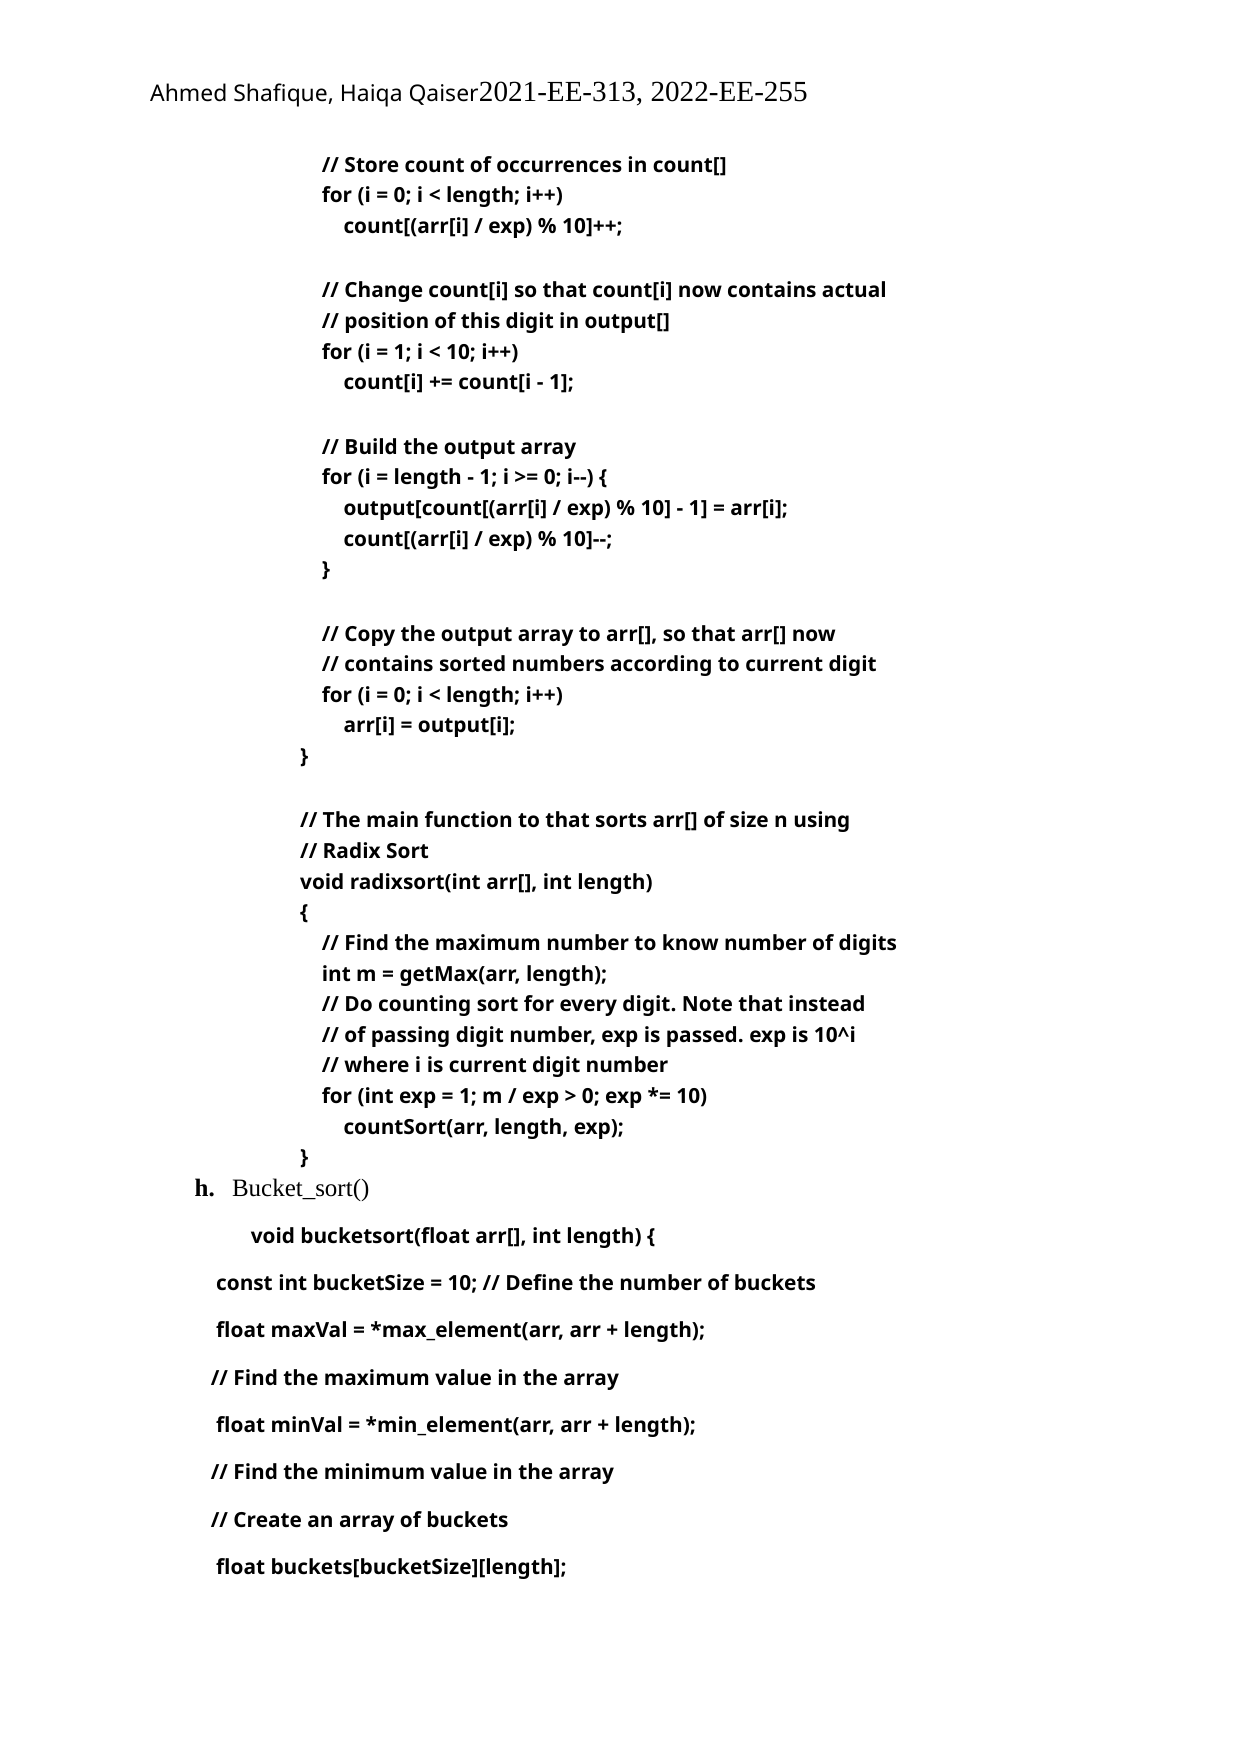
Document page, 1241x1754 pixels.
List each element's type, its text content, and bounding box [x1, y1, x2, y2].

text void bucketsort(float arr[], int length) { [194, 1221, 1090, 1249]
list // Build the output array [300, 432, 1090, 460]
text // Create an array of buckets [194, 1505, 1090, 1533]
list // where i is current digit number [300, 1051, 1090, 1079]
text float buckets[bucketSize][length]; [194, 1552, 1090, 1580]
list void radixsort(int arr[], int length) [300, 867, 1090, 895]
text float minVal = *min_element(arr, arr + length); [194, 1410, 1090, 1438]
list // Do counting sort for every digit. Note that instead [300, 989, 1090, 1018]
list for (i = 0; i < length; i++) [300, 680, 1090, 708]
list countSort(arr, length, exp); [300, 1112, 1090, 1140]
list // Radix Sort [300, 836, 1090, 865]
list for (int exp = 1; m / exp > 0; exp *= 10) [300, 1081, 1090, 1110]
list Bucket_sort() [194, 1173, 1090, 1202]
list // of passing digit number, exp is passed. exp is 10^i [300, 1020, 1090, 1048]
list } [300, 1142, 1090, 1171]
list count[(arr[i] / exp) % 10]--; [300, 524, 1090, 552]
text // Find the maximum value in the array [194, 1363, 1090, 1391]
list count[i] += count[i - 1]; [300, 367, 1090, 396]
list int m = getMax(arr, length); [300, 959, 1090, 987]
text float maxVal = *max_element(arr, arr + length); [194, 1316, 1090, 1344]
list for (i = length - 1; i >= 0; i--) { [300, 462, 1090, 491]
list // position of this digit in output[] [300, 306, 1090, 335]
list for (i = 0; i < length; i++) [300, 181, 1090, 209]
text const int bucketSize = 10; // Define the number of buckets [194, 1268, 1090, 1297]
list } [300, 741, 1090, 770]
list output[count[(arr[i] / exp) % 10] - 1] = arr[i]; [300, 493, 1090, 522]
list { [300, 897, 1090, 926]
list arr[i] = output[i]; [300, 711, 1090, 739]
list for (i = 1; i < 10; i++) [300, 337, 1090, 365]
list count[(arr[i] / exp) % 10]++; [300, 211, 1090, 240]
text // Find the minimum value in the array [194, 1457, 1090, 1486]
list } [300, 554, 1090, 583]
list // Change count[i] so that count[i] now contains actual [300, 276, 1090, 304]
list // contains sorted numbers according to current digit [300, 649, 1090, 678]
list // Find the maximum number to know number of digits [300, 928, 1090, 957]
list // Store count of occurrences in count[] [300, 150, 1090, 178]
list // Copy the output array to arr[], so that arr[] now [300, 619, 1090, 647]
list // The main function to that sorts arr[] of size n using [300, 806, 1090, 834]
